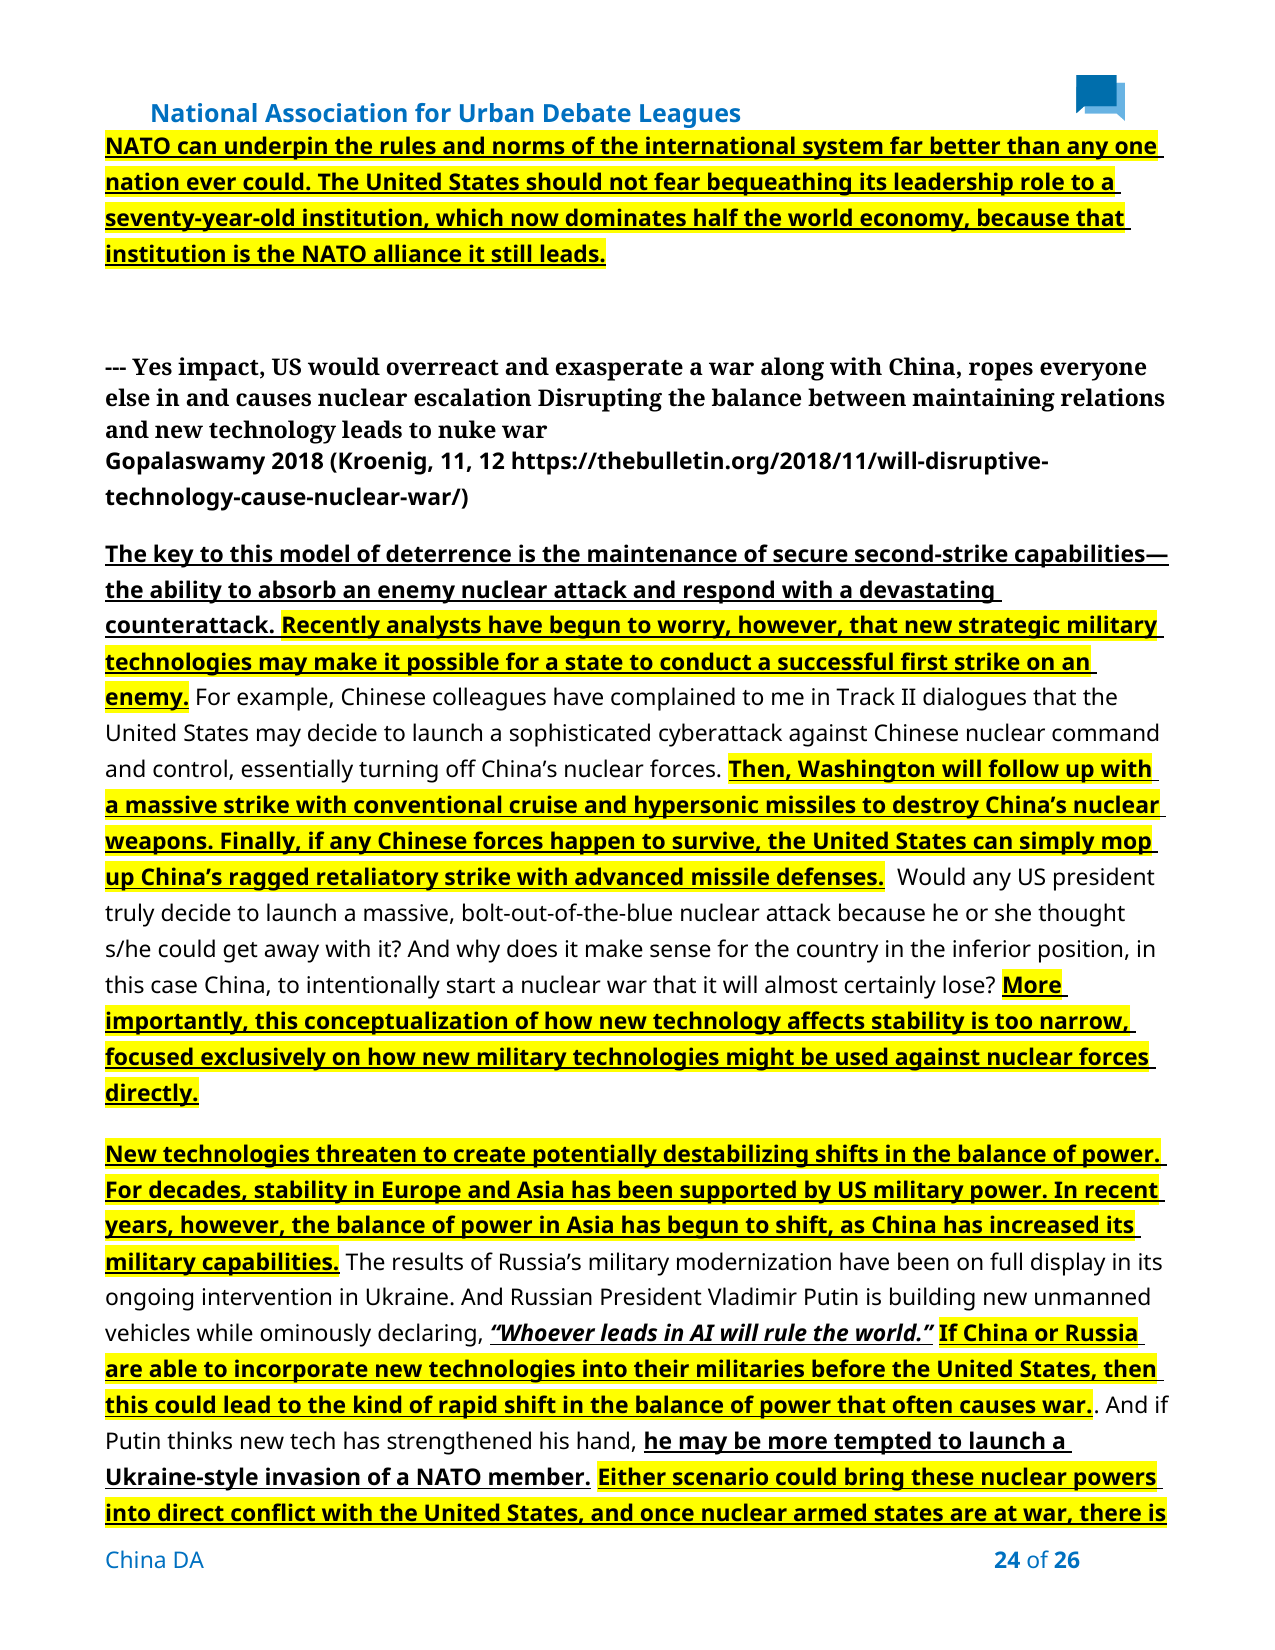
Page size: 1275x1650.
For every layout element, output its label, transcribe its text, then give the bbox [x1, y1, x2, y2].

picture [1075, 75, 1125, 123]
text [105, 1138, 1170, 1528]
text Gopalaswamy 2018 (Kroenig, 11, 12 https://thebulletin.org/2018/11/will-disruptive-technology-cause-nuclear-war/) [105, 445, 1170, 512]
subtitle --- Yes impact, US would overreact and exasperate a war along with China, ropes everyone else in and causes nuclear escalation Disrupting the balance between maintaining relations and new technology leads to nuke war [105, 351, 1170, 445]
text The key to this model of deterrence is the maintenance of secure second-strike capabilities—the ability to absorb an enemy nuclear attack and respond with a devastating counterattack. Recently analysts have begun to worry, however, that new strategic military technologies may make it possible for a state to conduct a successful first strike on an enemy. For example, Chinese colleagues have complained to me in Track II dialogues that the United States may decide to launch a sophisticated cyberattack against Chinese nuclear command and control, essentially turning off China’s nuclear forces. Then, Washington will follow up with a massive strike with conventional cruise and hypersonic missiles to destroy China’s nuclear weapons. Finally, if any Chinese forces happen to survive, the United States can simply mop up China’s ragged retaliatory strike with advanced missile defenses. Would any US president truly decide to launch a massive, bolt-out-of-the-blue nuclear attack because he or she thought s/he could get away with it? And why does it make sense for the country in the inferior position, in this case China, to intentionally start a nuclear war that it will almost certainly lose? More importantly, this conceptualization of how new technology affects stability is too narrow, focused exclusively on how new military technologies might be used against nuclear forces directly. [105, 538, 1170, 1108]
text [105, 130, 1170, 269]
